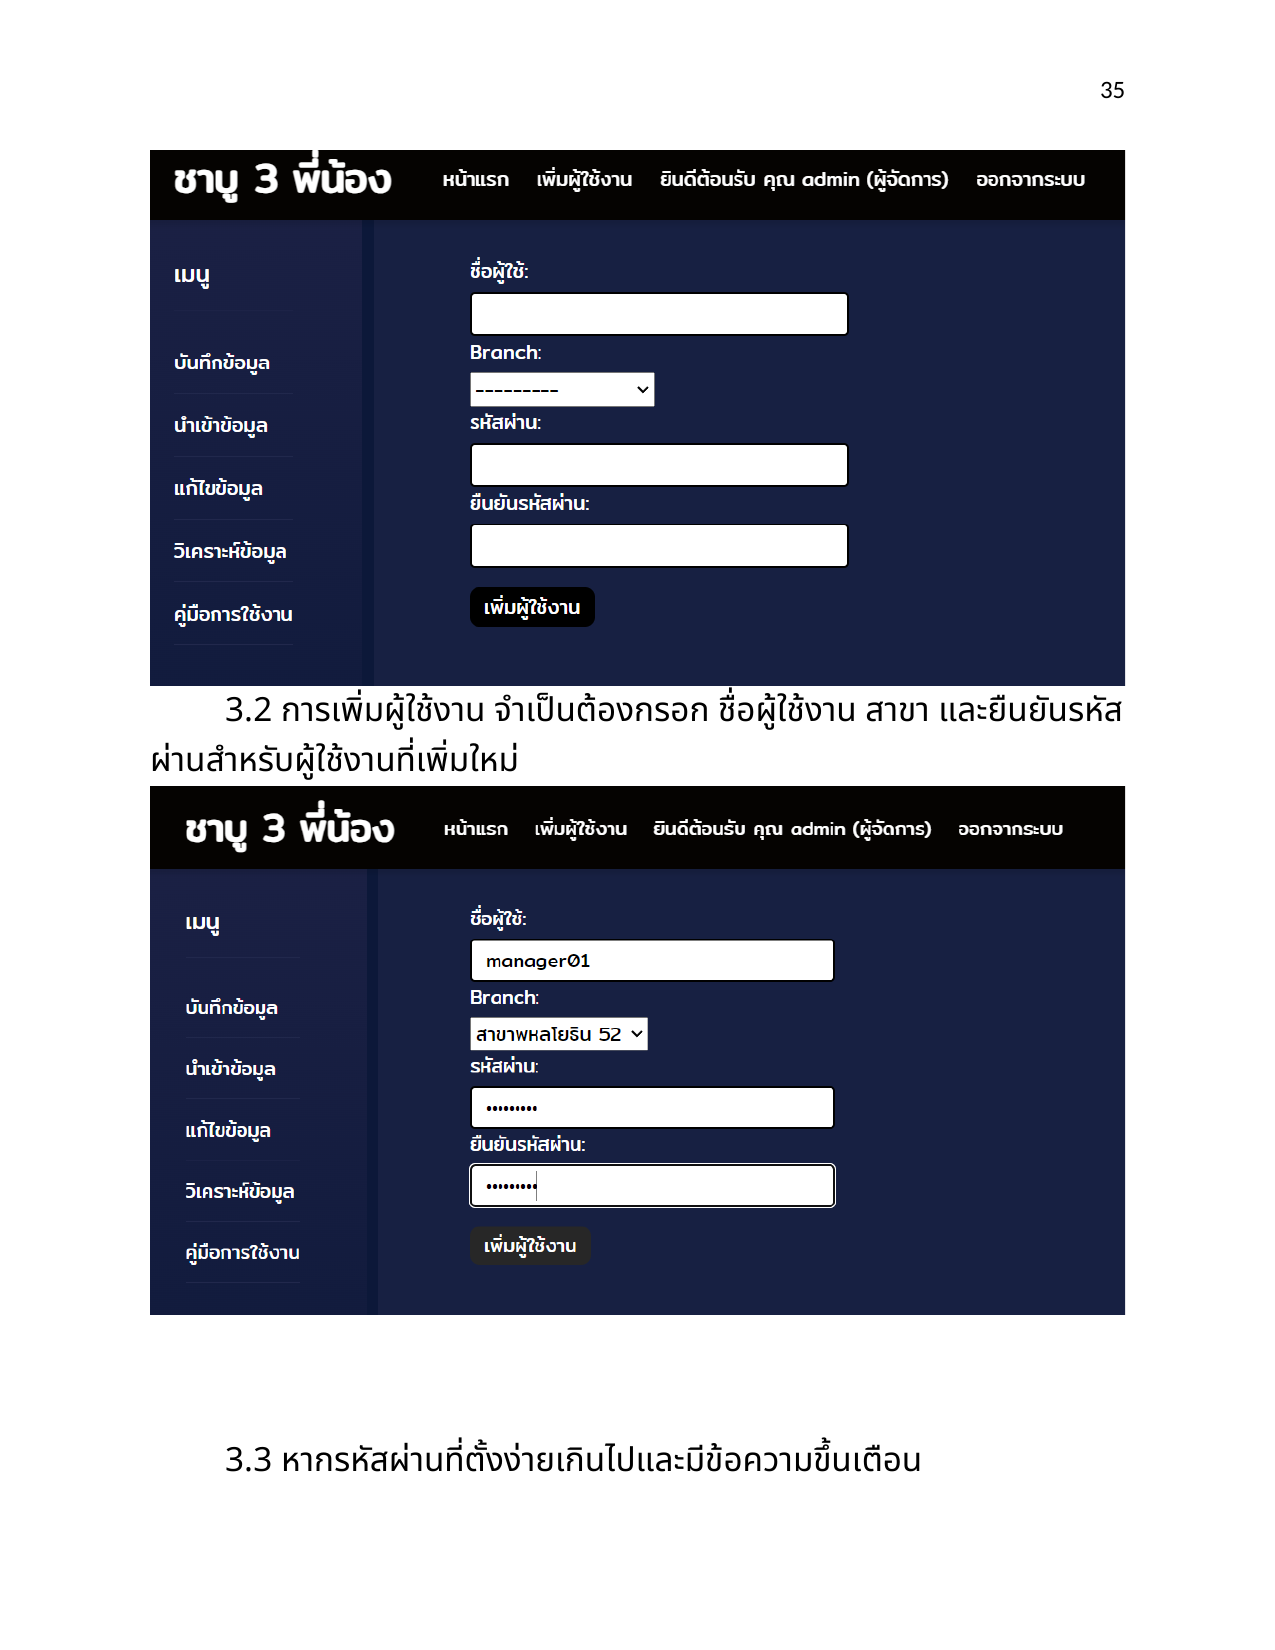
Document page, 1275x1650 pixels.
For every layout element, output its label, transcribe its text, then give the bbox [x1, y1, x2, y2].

picture [150, 150, 1125, 686]
text 3.3 หากรหัสผ่านที่ตั้งง่ายเกินไปและมีข้อความขึ้นเตือน [150, 1436, 1125, 1486]
text 3.2 การเพิ่มผู้ใช้งาน จำเป็นต้องกรอก ชื่อผู้ใช้งาน สาขา และยืนยันรหัสผ่านสำหรับผู้ใช้งานที่เพิ่มใหม่ [150, 686, 1125, 786]
picture [150, 786, 1125, 1315]
